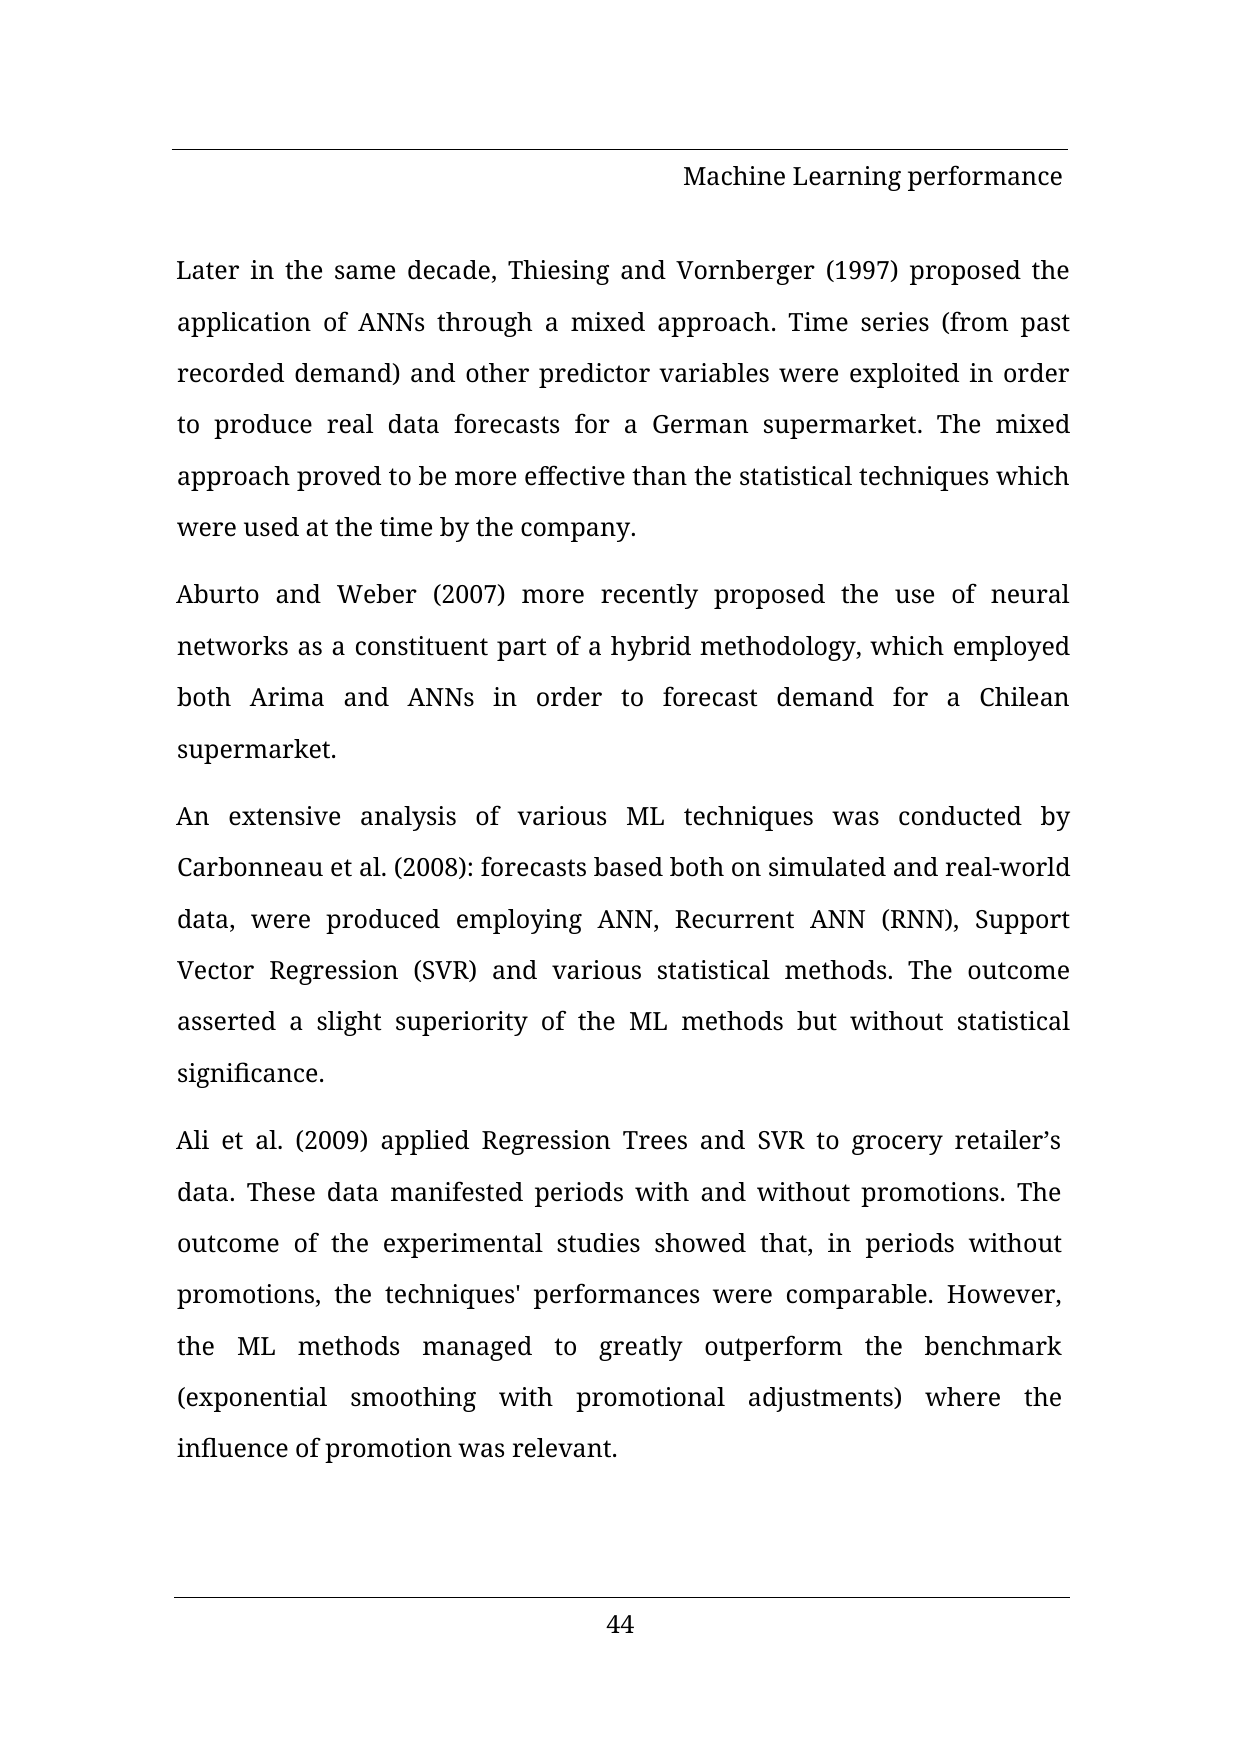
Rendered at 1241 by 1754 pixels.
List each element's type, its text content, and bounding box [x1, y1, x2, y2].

text An extensive analysis of various ML techniques was conducted by Carbonneau et al. (2008): forecasts based both on simulated and real-world data, were produced employing ANN, Recurrent ANN (RNN), Support Vector Regression (SVR) and various statistical methods. The outcome asserted a slight superiority of the ML methods but without statistical significance. [176, 799, 1071, 1089]
text Machine Learning performance [177, 158, 1063, 192]
text Aburto and Weber (2007) more recently proposed the use of neural networks as a constituent part of a hybrid methodology, which employed both Arima and ANNs in order to forecast demand for a Chilean supermarket. [176, 577, 1071, 765]
text Later in the same decade, Thiesing and Vornberger (1997) proposed the application of ANNs through a mixed approach. Time series (from past recorded demand) and other predictor variables were exploited in order to produce real data forecasts for a German supermarket. The mixed approach proved to be more effective than the statistical techniques which were used at the time by the company. [176, 253, 1071, 544]
text Ali et al. (2009) applied Regression Trees and SVR to grocery retailer’s data. These data manifested periods with and without promotions. The outcome of the experimental studies showed that, in periods without promotions, the techniques' performances were comparable. However, the ML methods managed to greatly outperform the benchmark (exponential smoothing with promotional adjustments) where the influence of promotion was relevant. [176, 1123, 1063, 1465]
